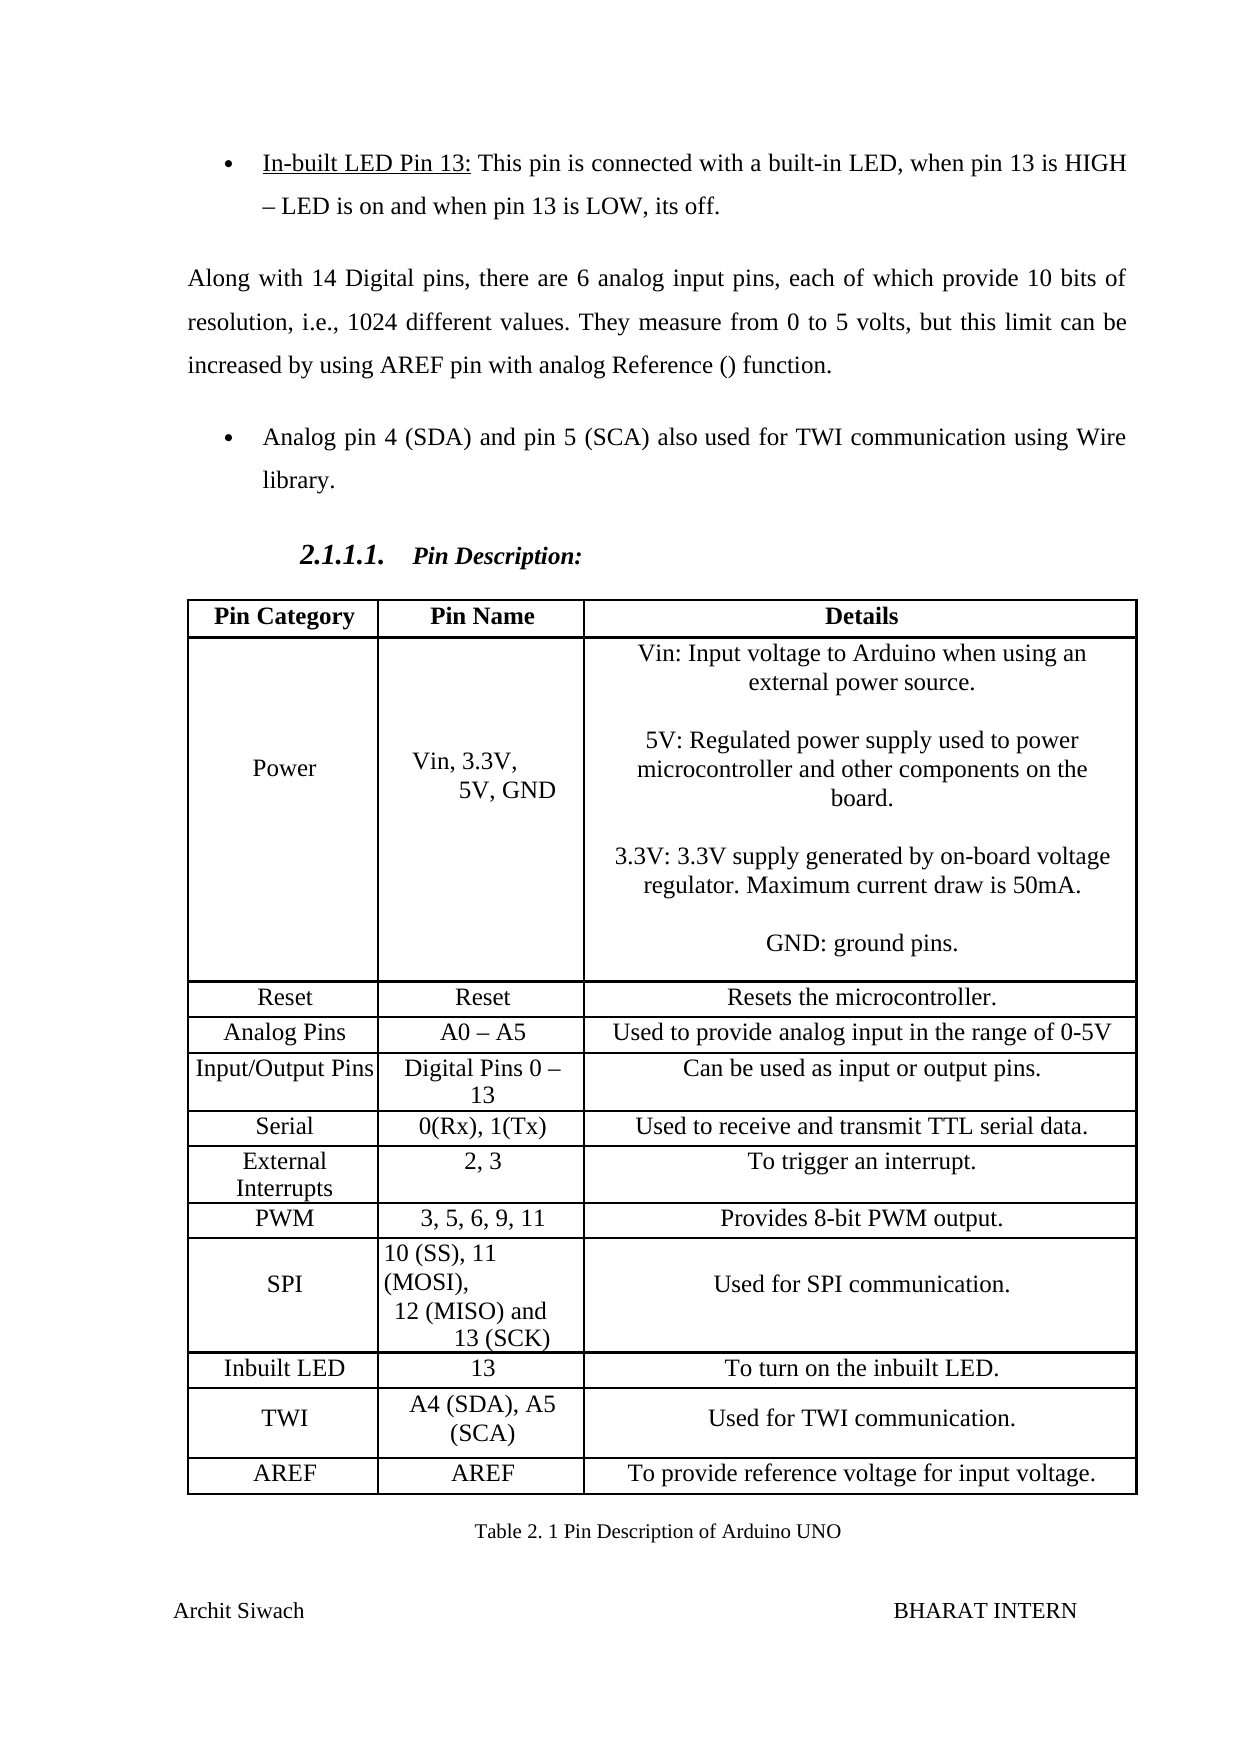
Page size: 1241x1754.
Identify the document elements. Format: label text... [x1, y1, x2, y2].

table_header Details [585, 601, 1135, 636]
table_cell To turn on the inbuilt LED. [585, 1354, 1135, 1387]
table_cell Vin: Input voltage to Arduino when using an external power source. 5V: Regulated power supply used to power microcontroller and other components on the board. 3.3V: 3.3V supply generated by on-board voltage regulator. Maximum current draw is 50mA. GND: ground pins. [585, 639, 1135, 980]
table_header Pin Category [189, 601, 377, 636]
table_cell 13 [379, 1354, 583, 1387]
table_cell Reset [379, 983, 583, 1016]
table_cell Power [189, 639, 377, 980]
table_cell Serial [189, 1112, 377, 1145]
table_cell Used to provide analog input in the range of 0-5V [585, 1018, 1135, 1052]
table_cell Vin, 3.3V, 5V, GND [379, 639, 583, 980]
table_cell To provide reference voltage for input voltage. [585, 1459, 1135, 1493]
text – LED is on and when pin 13 is LOW, its off. [262, 191, 1173, 220]
list In-built LED Pin 13: This pin is connected with a built-in LED, when pin 13 is HIGH [225, 148, 1173, 177]
table_cell Can be used as input or output pins. [585, 1054, 1135, 1109]
table_cell Resets the microcontroller. [585, 983, 1135, 1016]
table_cell A4 (SDA), A5 (SCA) [379, 1389, 583, 1457]
table_cell AREF [189, 1459, 377, 1493]
table_cell Input/Output Pins [189, 1054, 377, 1109]
list Analog pin 4 (SDA) and pin 5 (SCA) also used for TWI communication using Wire library. [225, 422, 1128, 494]
table_cell Analog Pins [189, 1018, 377, 1052]
table_cell 0(Rx), 1(Tx) [379, 1112, 583, 1145]
table_cell AREF [379, 1459, 583, 1493]
table_cell 2, 3 [379, 1147, 583, 1202]
table_cell PWM [189, 1204, 377, 1237]
list Pin Description: [300, 537, 1173, 571]
table_cell TWI [189, 1389, 377, 1457]
table_cell Used to receive and transmit TTL serial data. [585, 1112, 1135, 1145]
table_cell 10 (SS), 11 (MOSI), 12 (MISO) and 13 (SCK) [379, 1239, 583, 1351]
text Table 2. 1 Pin Description of Arduino UNO [402, 1519, 913, 1543]
table_cell Reset [189, 983, 377, 1016]
table_cell SPI [189, 1239, 377, 1351]
table_cell Provides 8-bit PWM output. [585, 1204, 1135, 1237]
table_cell Digital Pins 0 – 13 [379, 1054, 583, 1109]
table_cell 3, 5, 6, 9, 11 [379, 1204, 583, 1237]
table_header Pin Name [379, 601, 583, 636]
table_cell A0 – A5 [379, 1018, 583, 1052]
text Along with 14 Digital pins, there are 6 analog input pins, each of which provide 10 bits of resolution, i.e., 1024 different values. They measure from 0 to 5 volts, but this limit can be increased by using AREF pin with analog Reference () function. [187, 263, 1128, 378]
table_cell Used for SPI communication. [585, 1239, 1135, 1351]
table_cell Used for TWI communication. [585, 1389, 1135, 1457]
table_cell To trigger an interrupt. [585, 1147, 1135, 1202]
table_cell Inbuilt LED [189, 1354, 377, 1387]
table_cell External Interrupts [189, 1147, 377, 1202]
